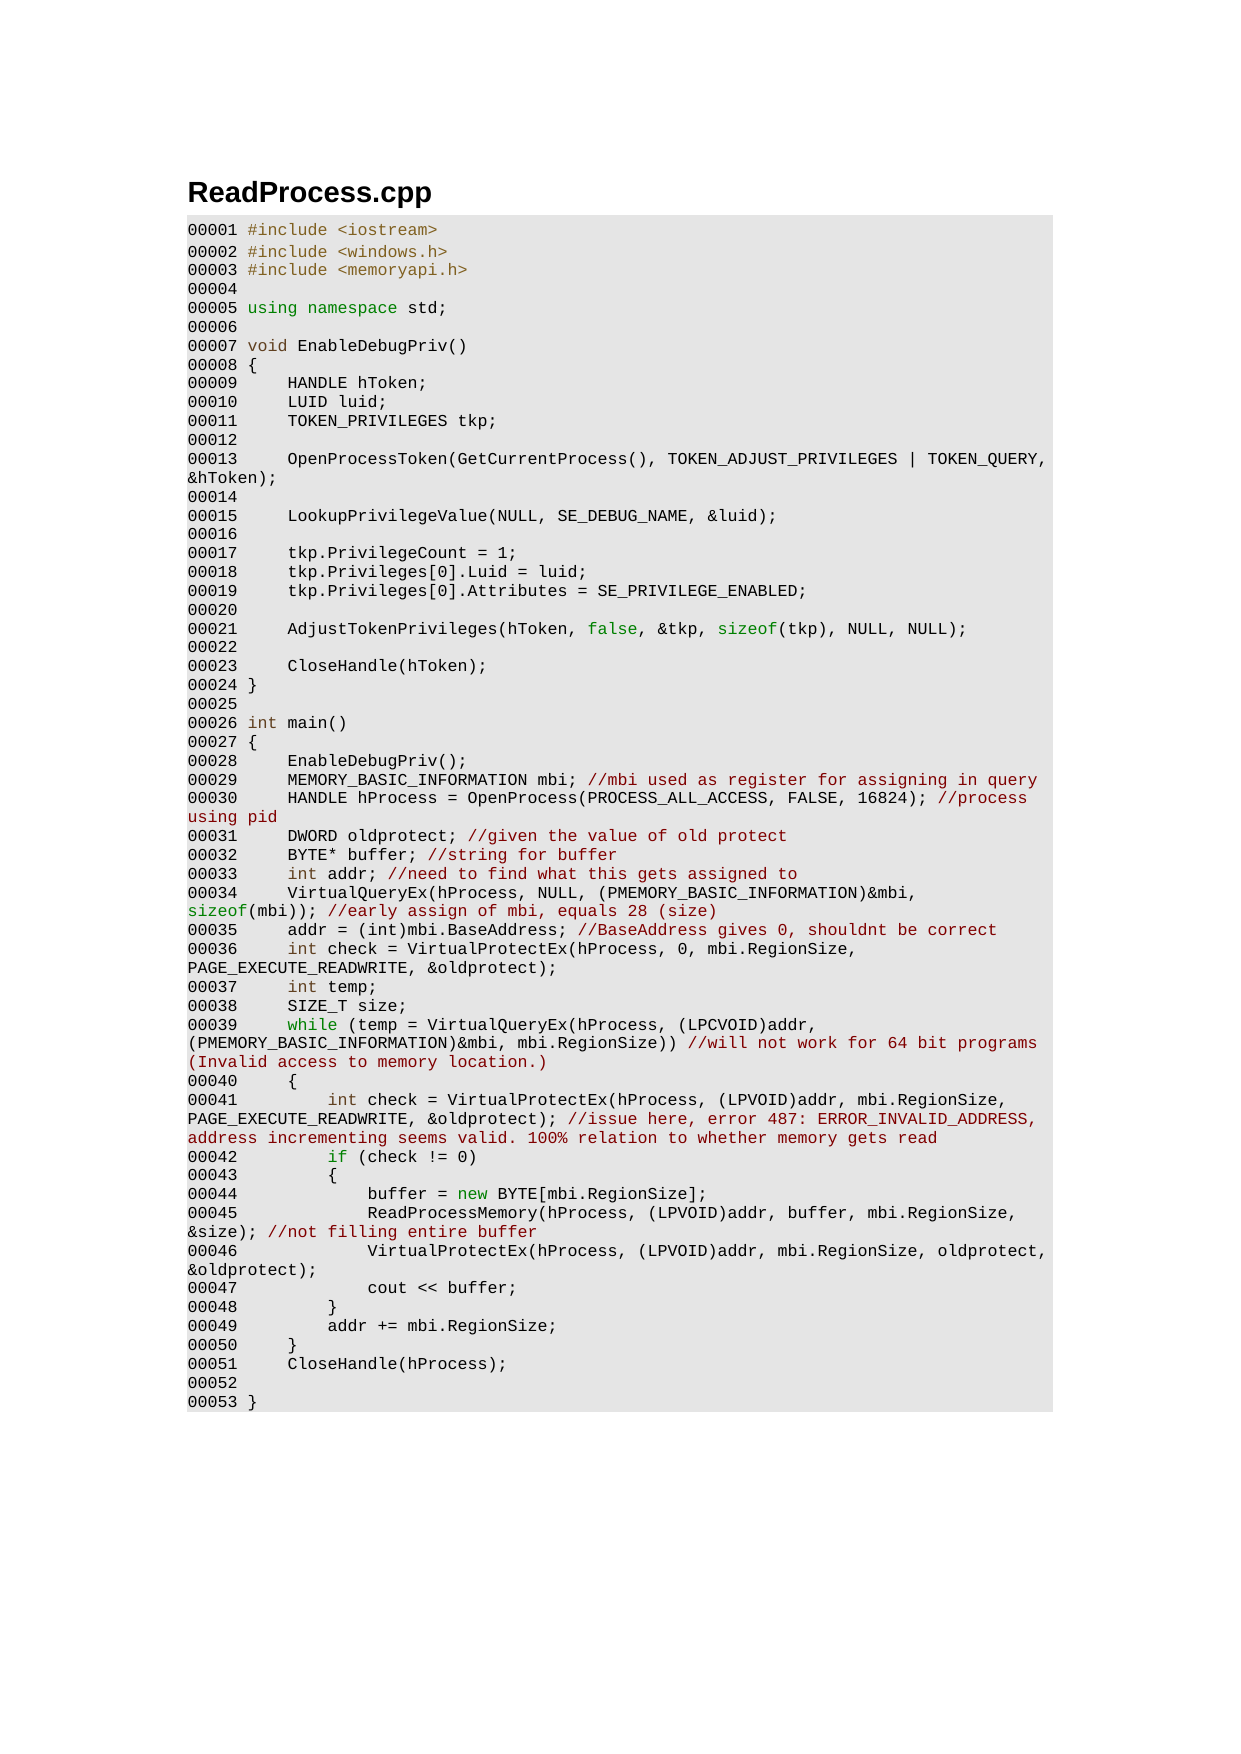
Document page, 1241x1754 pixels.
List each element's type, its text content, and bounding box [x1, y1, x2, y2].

text 00041 int check = VirtualProtectEx(hProcess, (LPVOID)addr, mbi.RegionSize, PAGE_EXECUTE_READWRITE, &oldprotect); //issue here, error 487: ERROR_INVALID_ADDRESS, address incrementing seems valid. 100% relation to whether memory gets read [187, 1092, 1053, 1148]
text 00035 addr = (int)mbi.BaseAddress; //BaseAddress gives 0, shouldnt be correct [187, 922, 1053, 941]
text 00033 int addr; //need to find what this gets assigned to [187, 865, 1053, 884]
text 00043 { [187, 1167, 1053, 1186]
text 00038 SIZE_T size; [187, 997, 1053, 1016]
text 00050 } [187, 1337, 1053, 1356]
text 00053 } [187, 1393, 1053, 1412]
text 00034 VirtualQueryEx(hProcess, NULL, (PMEMORY_BASIC_INFORMATION)&mbi, sizeof(mbi)); //early assign of mbi, equals 28 (size) [187, 884, 1053, 922]
text 00013 OpenProcessToken(GetCurrentProcess(), TOKEN_ADJUST_PRIVILEGES | TOKEN_QUERY, &hToken); [187, 451, 1053, 488]
text 00029 MEMORY_BASIC_INFORMATION mbi; //mbi used as register for assigning in query [187, 771, 1053, 790]
text 00030 HANDLE hProcess = OpenProcess(PROCESS_ALL_ACCESS, FALSE, 16824); //process using pid [187, 790, 1053, 828]
text 00009 HANDLE hToken; [187, 375, 1053, 394]
text 00007 void EnableDebugPriv() [187, 337, 1053, 356]
text 00004 [187, 281, 1053, 300]
text 00022 [187, 639, 1053, 658]
text 00018 tkp.Privileges[0].Luid = luid; [187, 564, 1053, 582]
text 00052 [187, 1374, 1053, 1393]
text 00049 addr += mbi.RegionSize; [187, 1318, 1053, 1337]
text 00032 BYTE* buffer; //string for buffer [187, 846, 1053, 865]
text 00001 #include <iostream> [187, 215, 1053, 243]
text 00005 using namespace std; [187, 300, 1053, 318]
text 00010 LUID luid; [187, 394, 1053, 413]
text 00039 while (temp = VirtualQueryEx(hProcess, (LPCVOID)addr, (PMEMORY_BASIC_INFORMATION)&mbi, mbi.RegionSize)) //will not work for 64 bit programs (Invalid access to memory location.) [187, 1016, 1053, 1073]
text 00020 [187, 601, 1053, 620]
text 00040 { [187, 1073, 1053, 1092]
text 00002 #include <windows.h> [187, 243, 1053, 262]
subtitle ReadProcess.cpp [187, 175, 1053, 208]
text 00042 if (check != 0) [187, 1148, 1053, 1167]
text 00023 CloseHandle(hToken); [187, 658, 1053, 677]
text 00044 buffer = new BYTE[mbi.RegionSize]; [187, 1186, 1053, 1205]
text 00012 [187, 432, 1053, 451]
text 00017 tkp.PrivilegeCount = 1; [187, 545, 1053, 564]
text 00025 [187, 696, 1053, 714]
text 00051 CloseHandle(hProcess); [187, 1356, 1053, 1374]
text 00031 DWORD oldprotect; //given the value of old protect [187, 828, 1053, 846]
text 00046 VirtualProtectEx(hProcess, (LPVOID)addr, mbi.RegionSize, oldprotect, &oldprotect); [187, 1242, 1053, 1280]
text 00021 AdjustTokenPrivileges(hToken, false, &tkp, sizeof(tkp), NULL, NULL); [187, 620, 1053, 639]
text 00045 ReadProcessMemory(hProcess, (LPVOID)addr, buffer, mbi.RegionSize, &size); //not filling entire buffer [187, 1205, 1053, 1242]
text 00016 [187, 526, 1053, 545]
text 00037 int temp; [187, 978, 1053, 997]
text 00019 tkp.Privileges[0].Attributes = SE_PRIVILEGE_ENABLED; [187, 582, 1053, 601]
text 00024 } [187, 677, 1053, 696]
text 00036 int check = VirtualProtectEx(hProcess, 0, mbi.RegionSize, PAGE_EXECUTE_READWRITE, &oldprotect); [187, 941, 1053, 978]
text 00006 [187, 318, 1053, 337]
text 00047 cout << buffer; [187, 1280, 1053, 1299]
text 00026 int main() [187, 714, 1053, 733]
text 00027 { [187, 733, 1053, 752]
text 00011 TOKEN_PRIVILEGES tkp; [187, 413, 1053, 432]
text 00008 { [187, 356, 1053, 375]
text 00014 [187, 488, 1053, 507]
text 00028 EnableDebugPriv(); [187, 752, 1053, 771]
text 00048 } [187, 1299, 1053, 1318]
text 00015 LookupPrivilegeValue(NULL, SE_DEBUG_NAME, &luid); [187, 507, 1053, 526]
text 00003 #include <memoryapi.h> [187, 262, 1053, 281]
